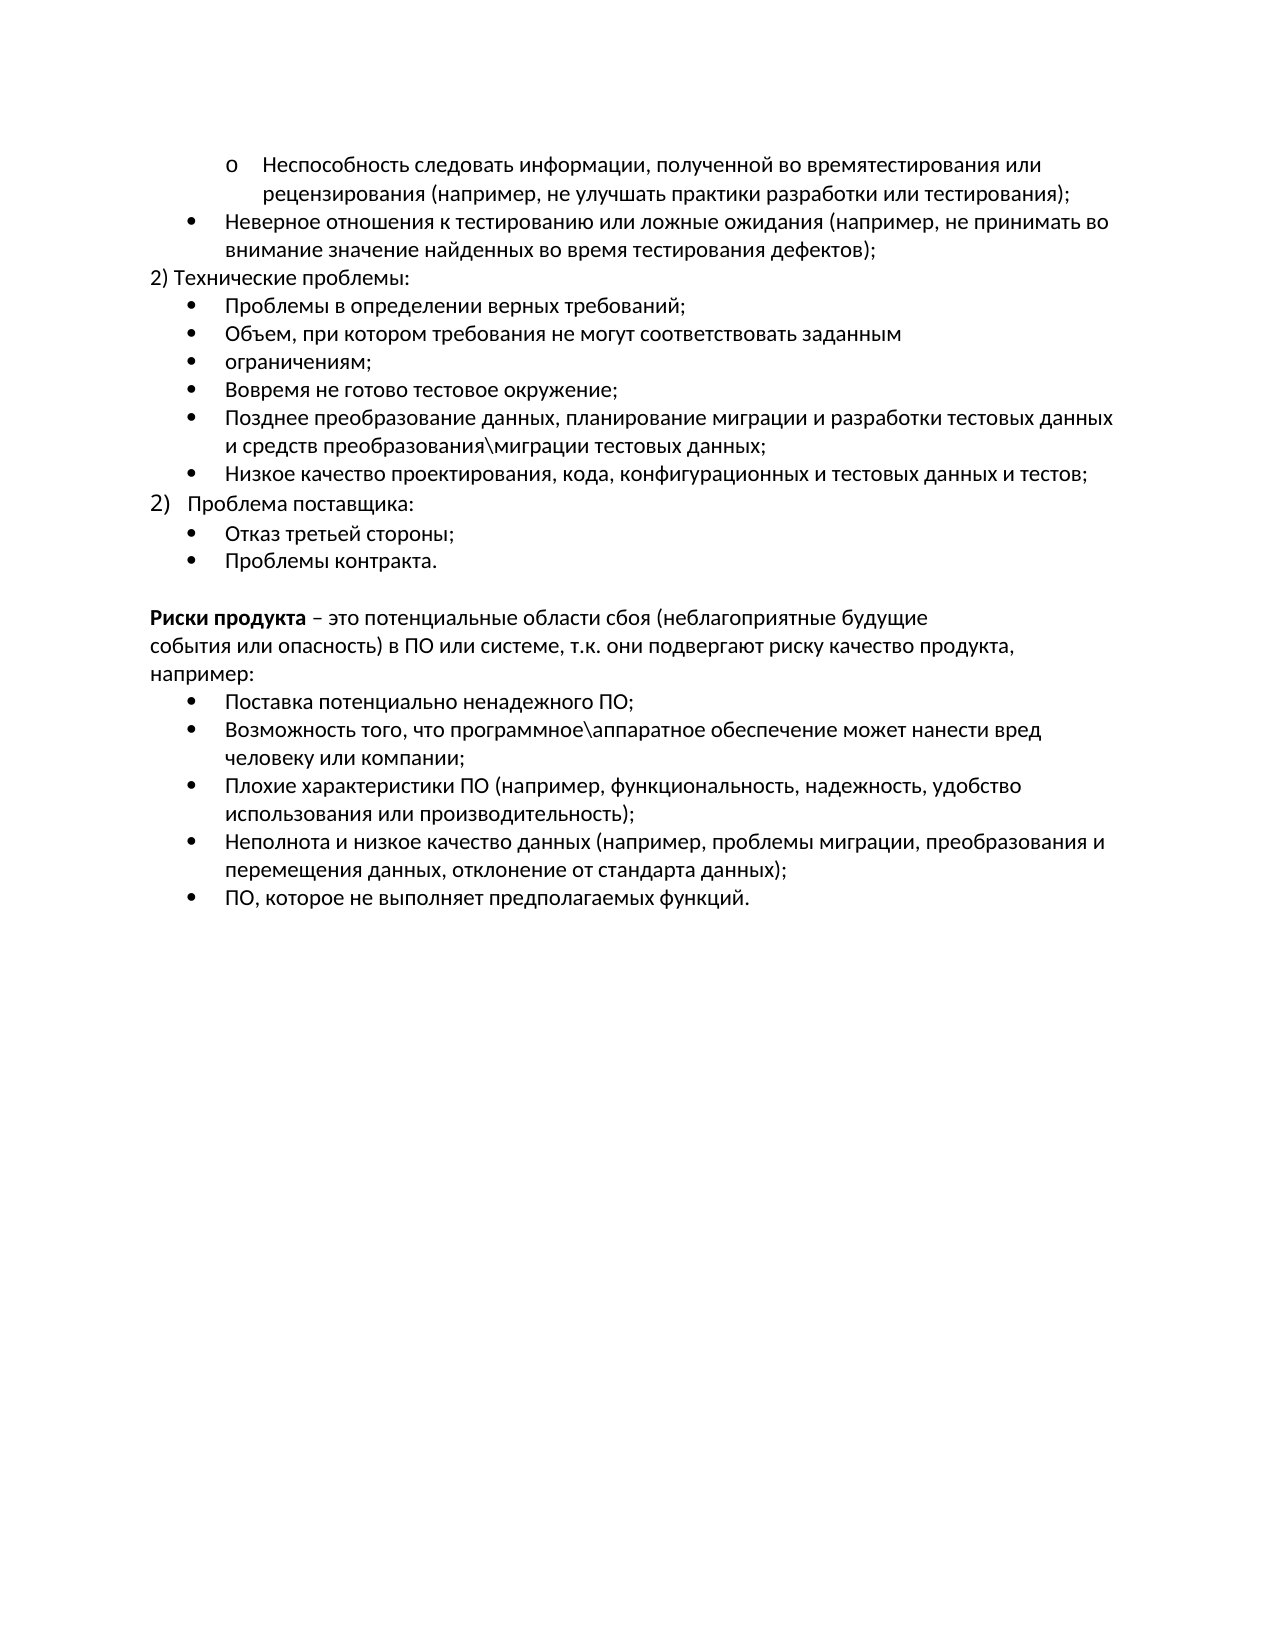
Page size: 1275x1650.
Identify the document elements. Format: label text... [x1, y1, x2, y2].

list Проблема поставщика: [150, 487, 1125, 519]
text события или опасность) в ПО или системе, т.к. они подвергают риску качество продукта, например: [150, 631, 1125, 687]
list Вовремя не готово тестовое окружение; [187, 375, 1125, 403]
list ограничениям; [187, 347, 1125, 375]
list Неверное отношения к тестированию или ложные ожидания (например, не принимать во внимание значение найденных во время тестирования дефектов); [187, 207, 1125, 263]
list Возможность того, что программное\аппаратное обеспечение может нанести вред человеку или компании; [187, 715, 1125, 771]
list Проблемы контракта. [187, 547, 1125, 575]
list Неспособность следовать информации, полученной во времятестирования или рецензирования (например, не улучшать практики разработки или тестирования); [225, 150, 1125, 207]
list ПО, которое не выполняет предполагаемых функций. [187, 883, 1125, 911]
text 2) Технические проблемы: [150, 263, 1125, 291]
list Проблемы в определении верных требований; [187, 291, 1125, 319]
list Низкое качество проектирования, кода, конфигурационных и тестовых данных и тестов; [187, 459, 1125, 487]
list Плохие характеристики ПО (например, функциональность, надежность, удобство использования или производительность); [187, 771, 1125, 827]
list Отказ третьей стороны; [187, 519, 1125, 547]
list Объем, при котором требования не могут соответствовать заданным [187, 319, 1125, 347]
list Поставка потенциально ненадежного ПО; [187, 687, 1125, 715]
list Неполнота и низкое качество данных (например, проблемы миграции, преобразования и перемещения данных, отклонение от стандарта данных); [187, 827, 1125, 883]
list Позднее преобразование данных, планирование миграции и разработки тестовых данных и средств преобразования\миграции тестовых данных; [187, 403, 1125, 459]
text Риски продукта – это потенциальные области сбоя (неблагоприятные будущие [150, 603, 1125, 631]
